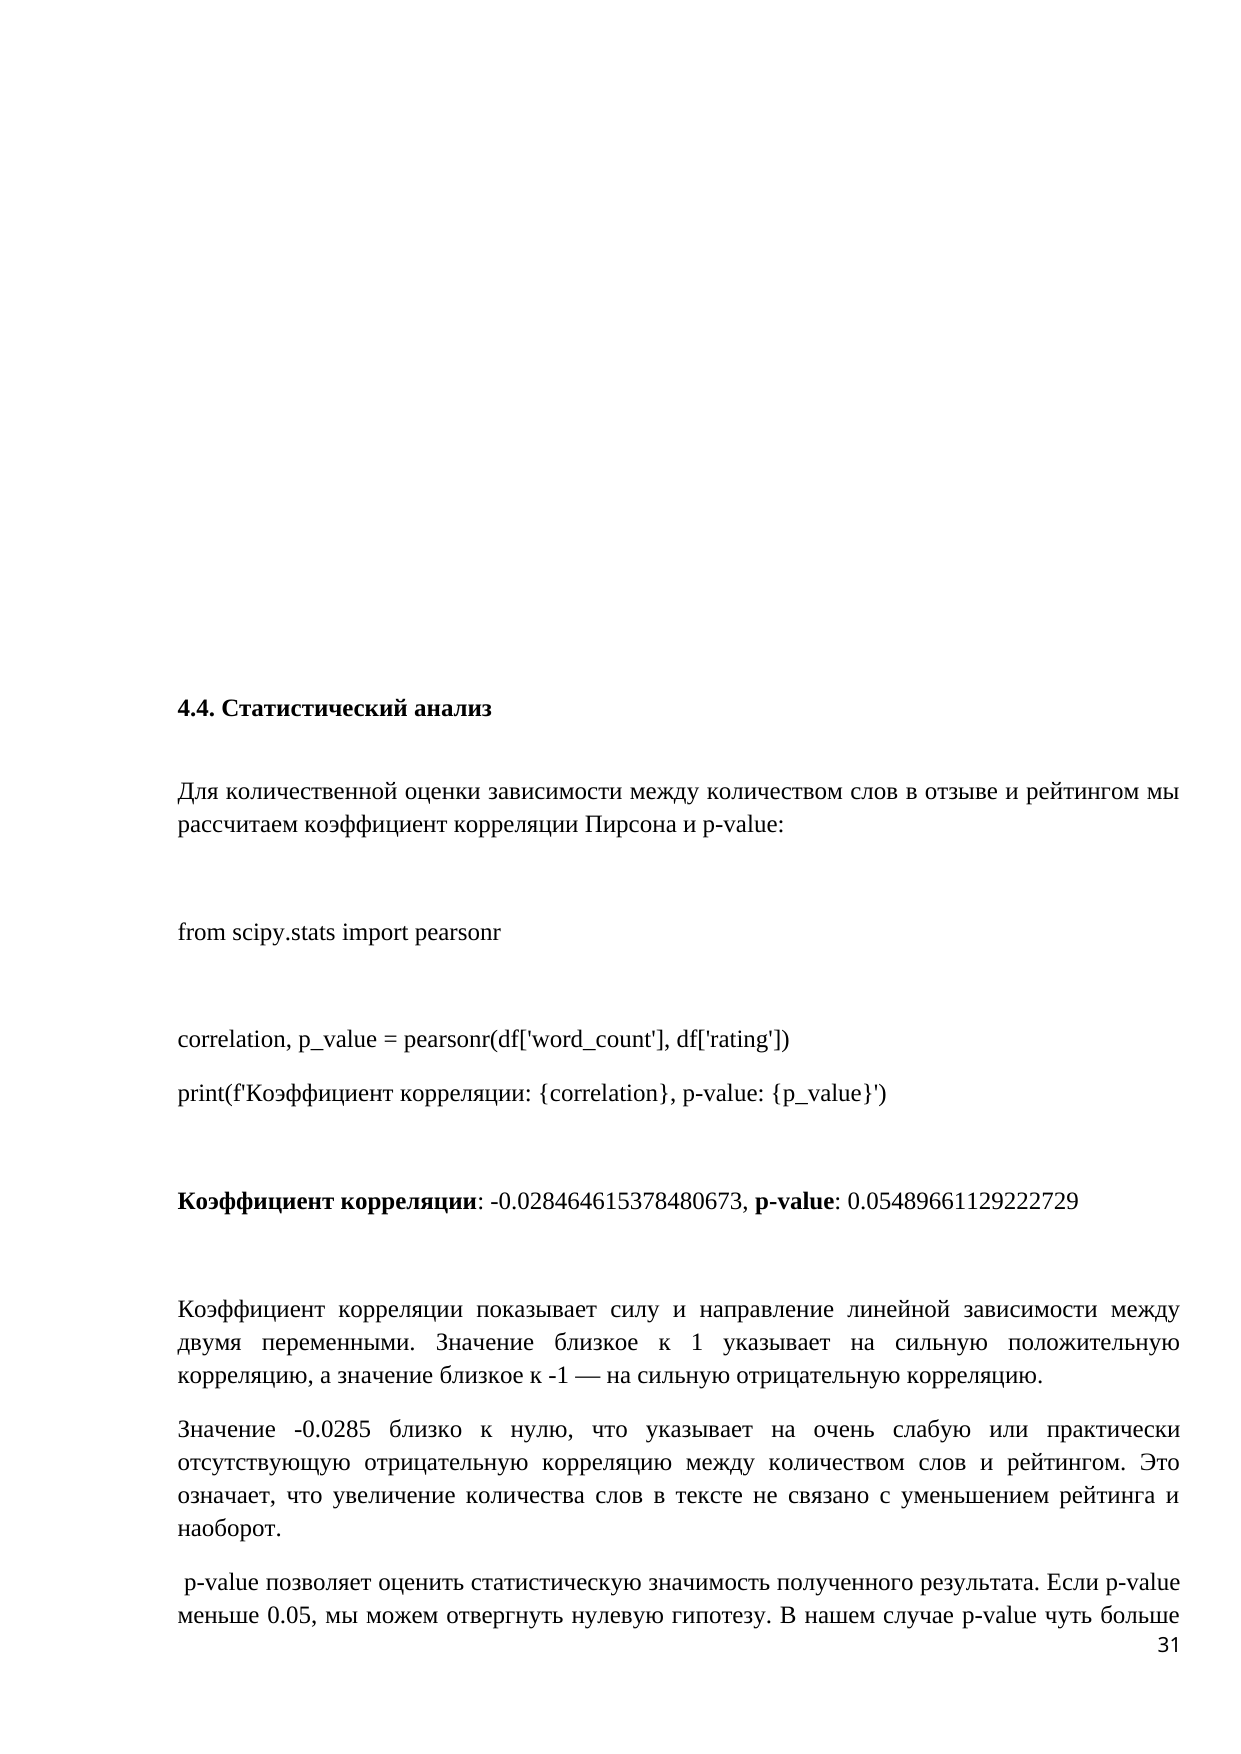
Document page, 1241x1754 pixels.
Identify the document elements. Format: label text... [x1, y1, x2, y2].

text from scipy.stats import pearsonr [177, 917, 1181, 946]
subtitle 4.4. Статистический анализ [177, 693, 1181, 722]
text Коэффициент корреляции: -0.028464615378480673, p-value: 0.05489661129222729 [177, 1186, 1181, 1215]
text Коэффициент корреляции показывает силу и направление линейной зависимости между двумя переменными. Значение близкое к 1 указывает на сильную положительную корреляцию, а значение близкое к -1 — на сильную отрицательную корреляцию. [177, 1294, 1181, 1389]
text Для количественной оценки зависимости между количеством слов в отзыве и рейтингом мы рассчитаем коэффициент корреляции Пирсона и p-value: [177, 776, 1181, 838]
text correlation, p_value = pearsonr(df['word_count'], df['rating']) [177, 1024, 1181, 1053]
text print(f'Коэффициент корреляции: {correlation}, p-value: {p_value}') [177, 1078, 1181, 1107]
text Значение -0.0285 близко к нулю, что указывает на очень слабую или практически отсутствующую отрицательную корреляцию между количеством слов и рейтингом. Это означает, что увеличение количества слов в тексте не связано с уменьшением рейтинга и наоборот. [177, 1414, 1181, 1542]
